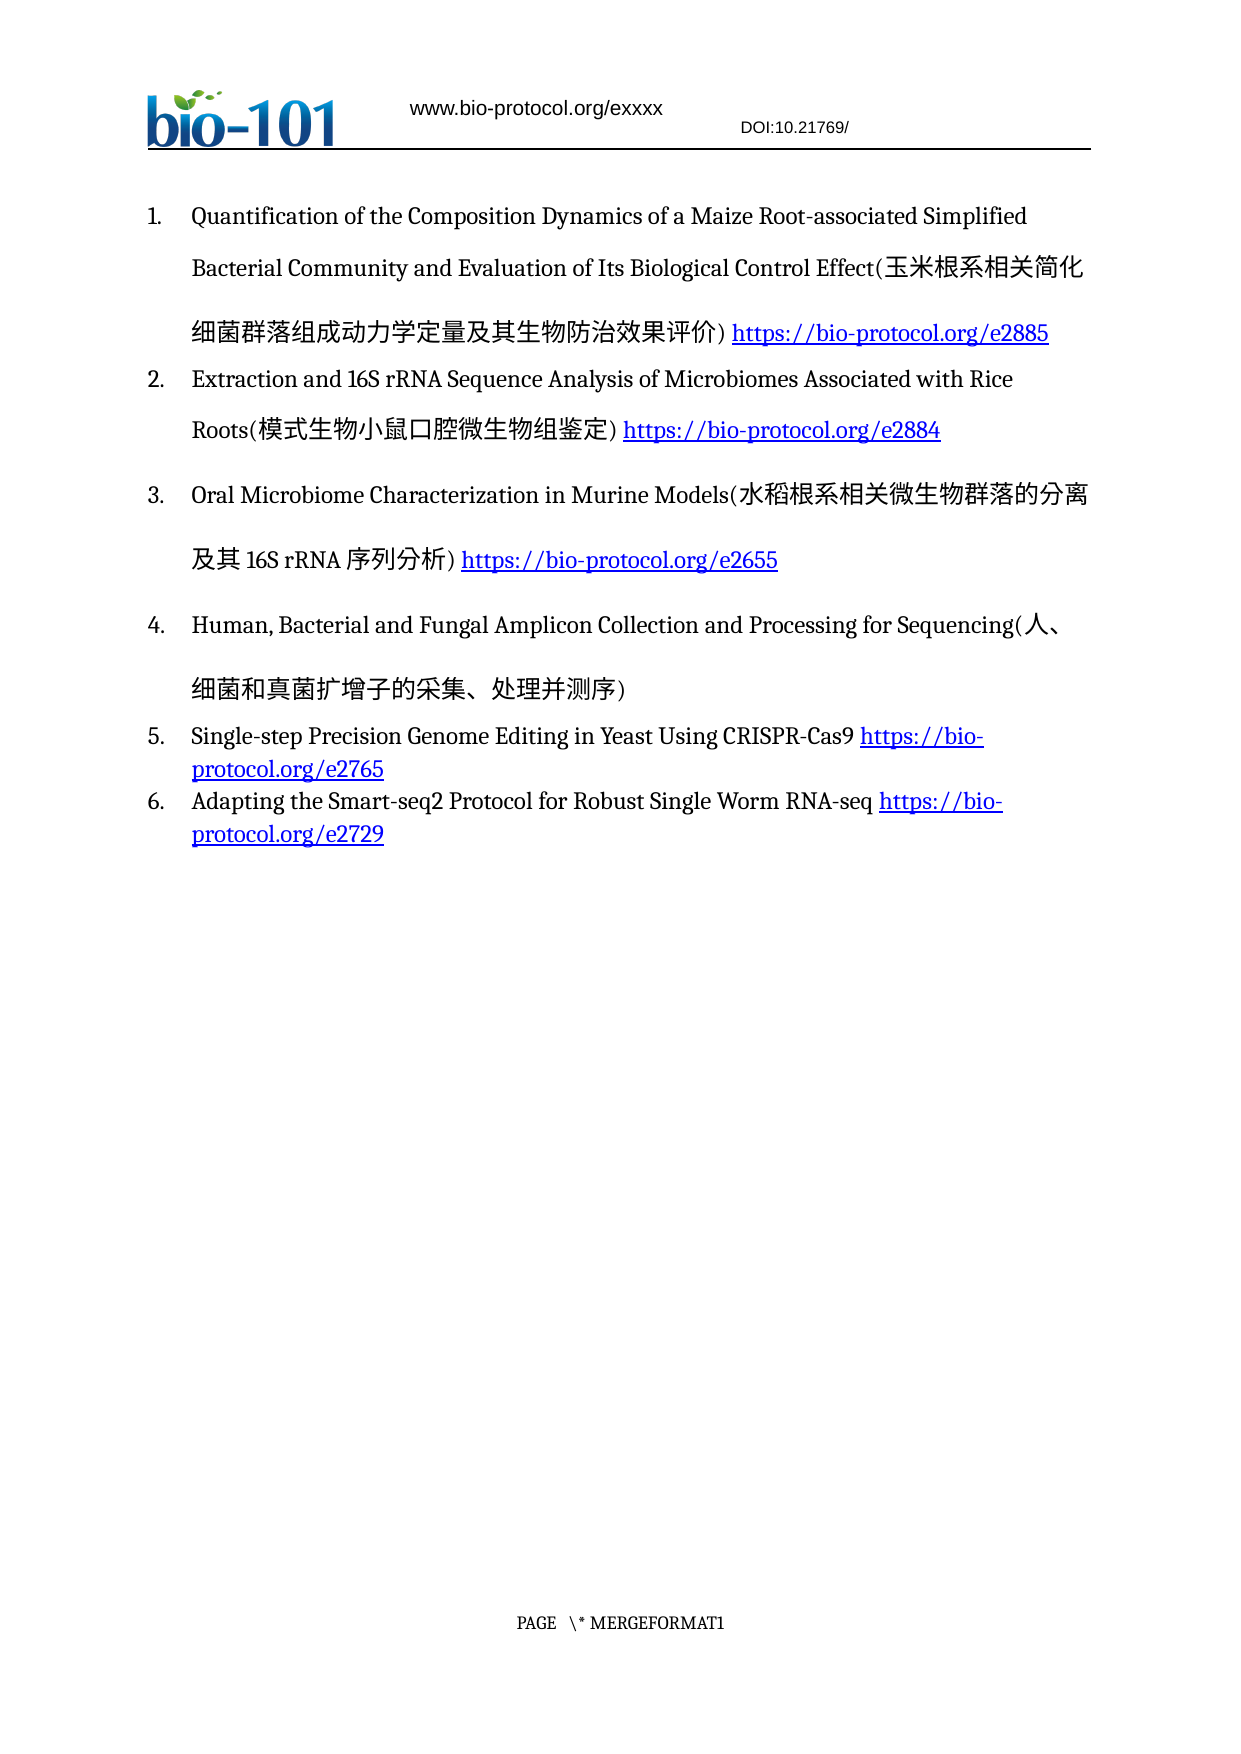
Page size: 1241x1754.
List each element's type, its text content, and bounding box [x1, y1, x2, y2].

list Extraction and 16S rRNA Sequence Analysis of Microbiomes Associated with Rice Roots(模式生物小鼠口腔微生物组鉴定) https://bio-protocol.org/e2884 [148, 363, 1092, 460]
list Oral Microbiome Characterization in Murine Models(水稻根系相关微生物群落的分离及其16S rRNA序列分析) https://bio-protocol.org/e2655 [148, 460, 1092, 590]
picture [147, 90, 333, 147]
list Human, Bacterial and Fungal Amplicon Collection and Processing for Sequencing(人、细菌和真菌扩增子的采集、处理并测序) [148, 590, 1092, 720]
list Quantification of the Composition Dynamics of a Maize Root-associated Simplified Bacterial Community and Evaluation of Its Biological Control Effect(玉米根系相关简化细菌群落组成动力学定量及其生物防治效果评价) https://bio-protocol.org/e2885 [148, 200, 1092, 363]
list Adapting the Smart-seq2 Protocol for Robust Single Worm RNA-seq https://bio-protocol.org/e2729 [148, 785, 1092, 850]
list Single-step Precision Genome Editing in Yeast Using CRISPR-Cas9 https://bio-protocol.org/e2765 [148, 720, 1092, 785]
